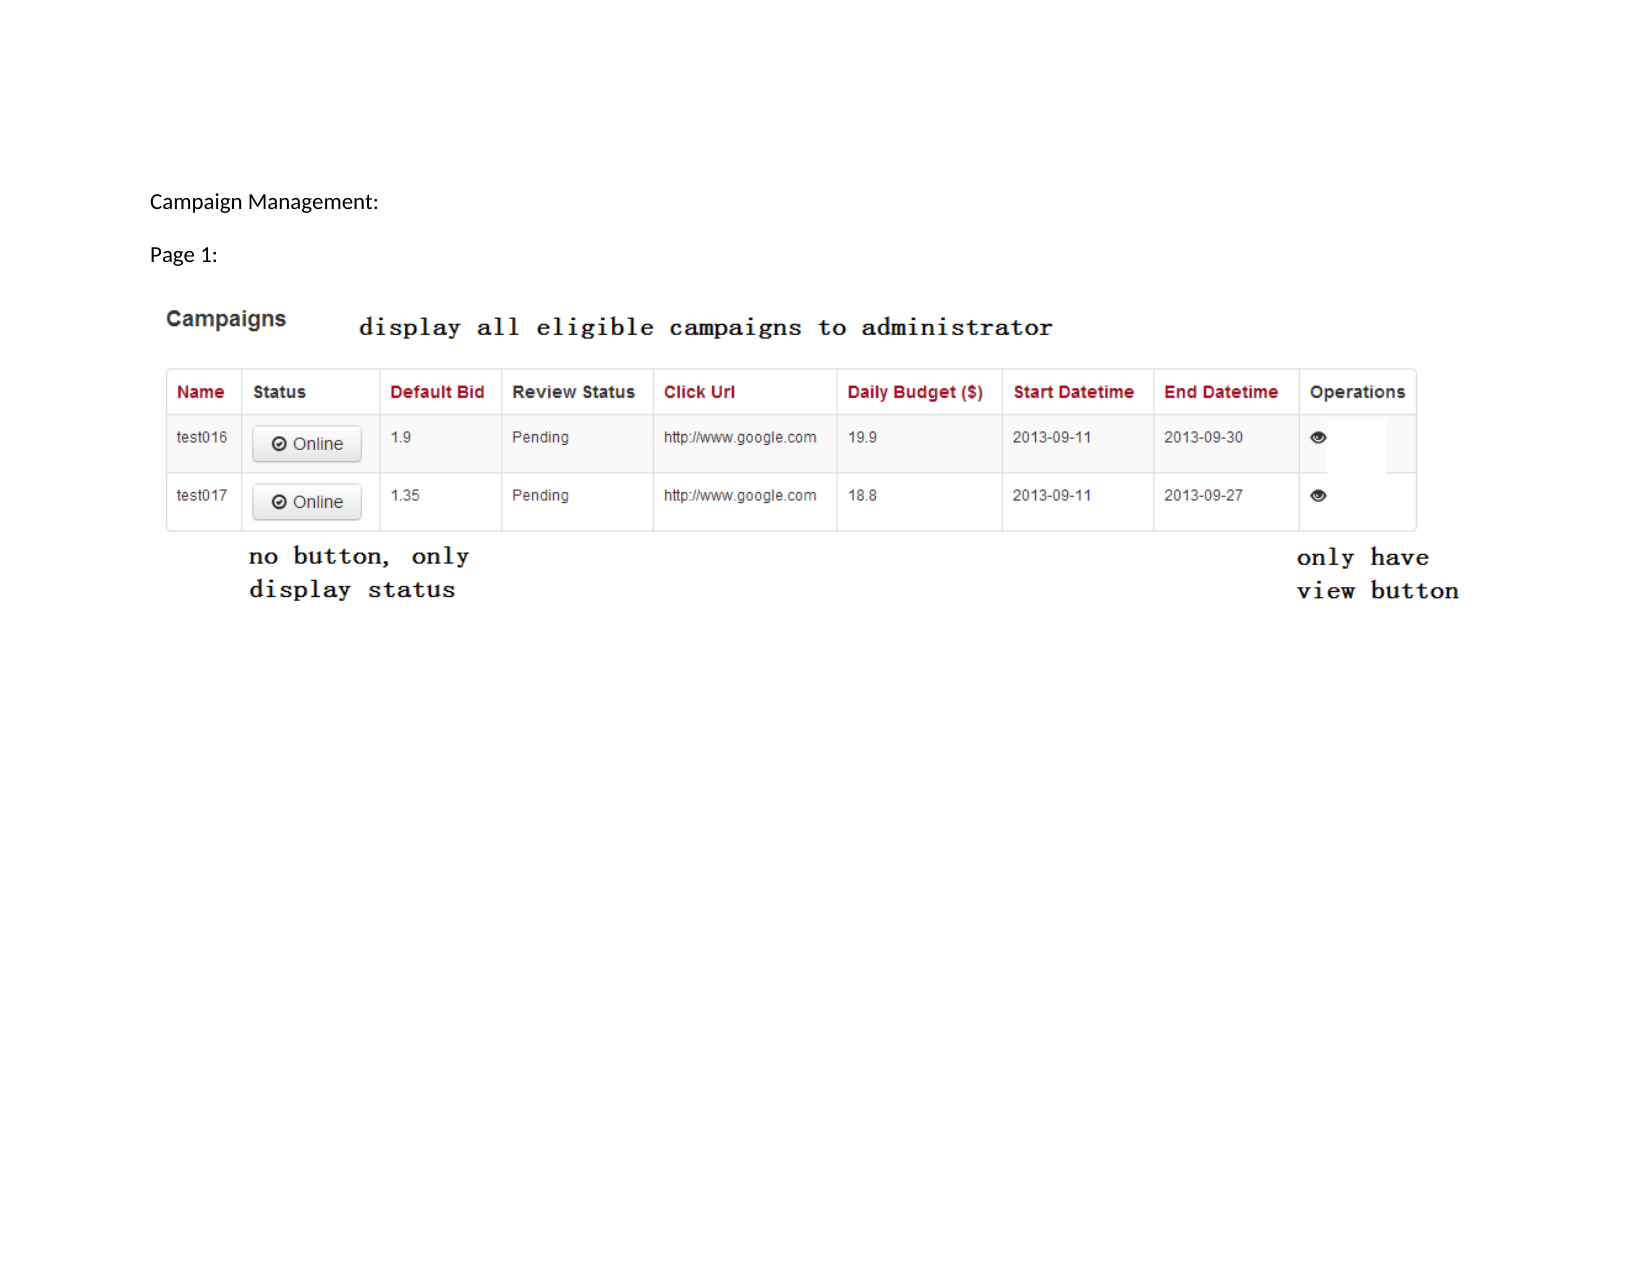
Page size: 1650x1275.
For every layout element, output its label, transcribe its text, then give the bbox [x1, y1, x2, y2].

picture [150, 293, 1500, 638]
text Campaign Management: [150, 187, 1500, 216]
text Page 1: [150, 241, 1500, 268]
